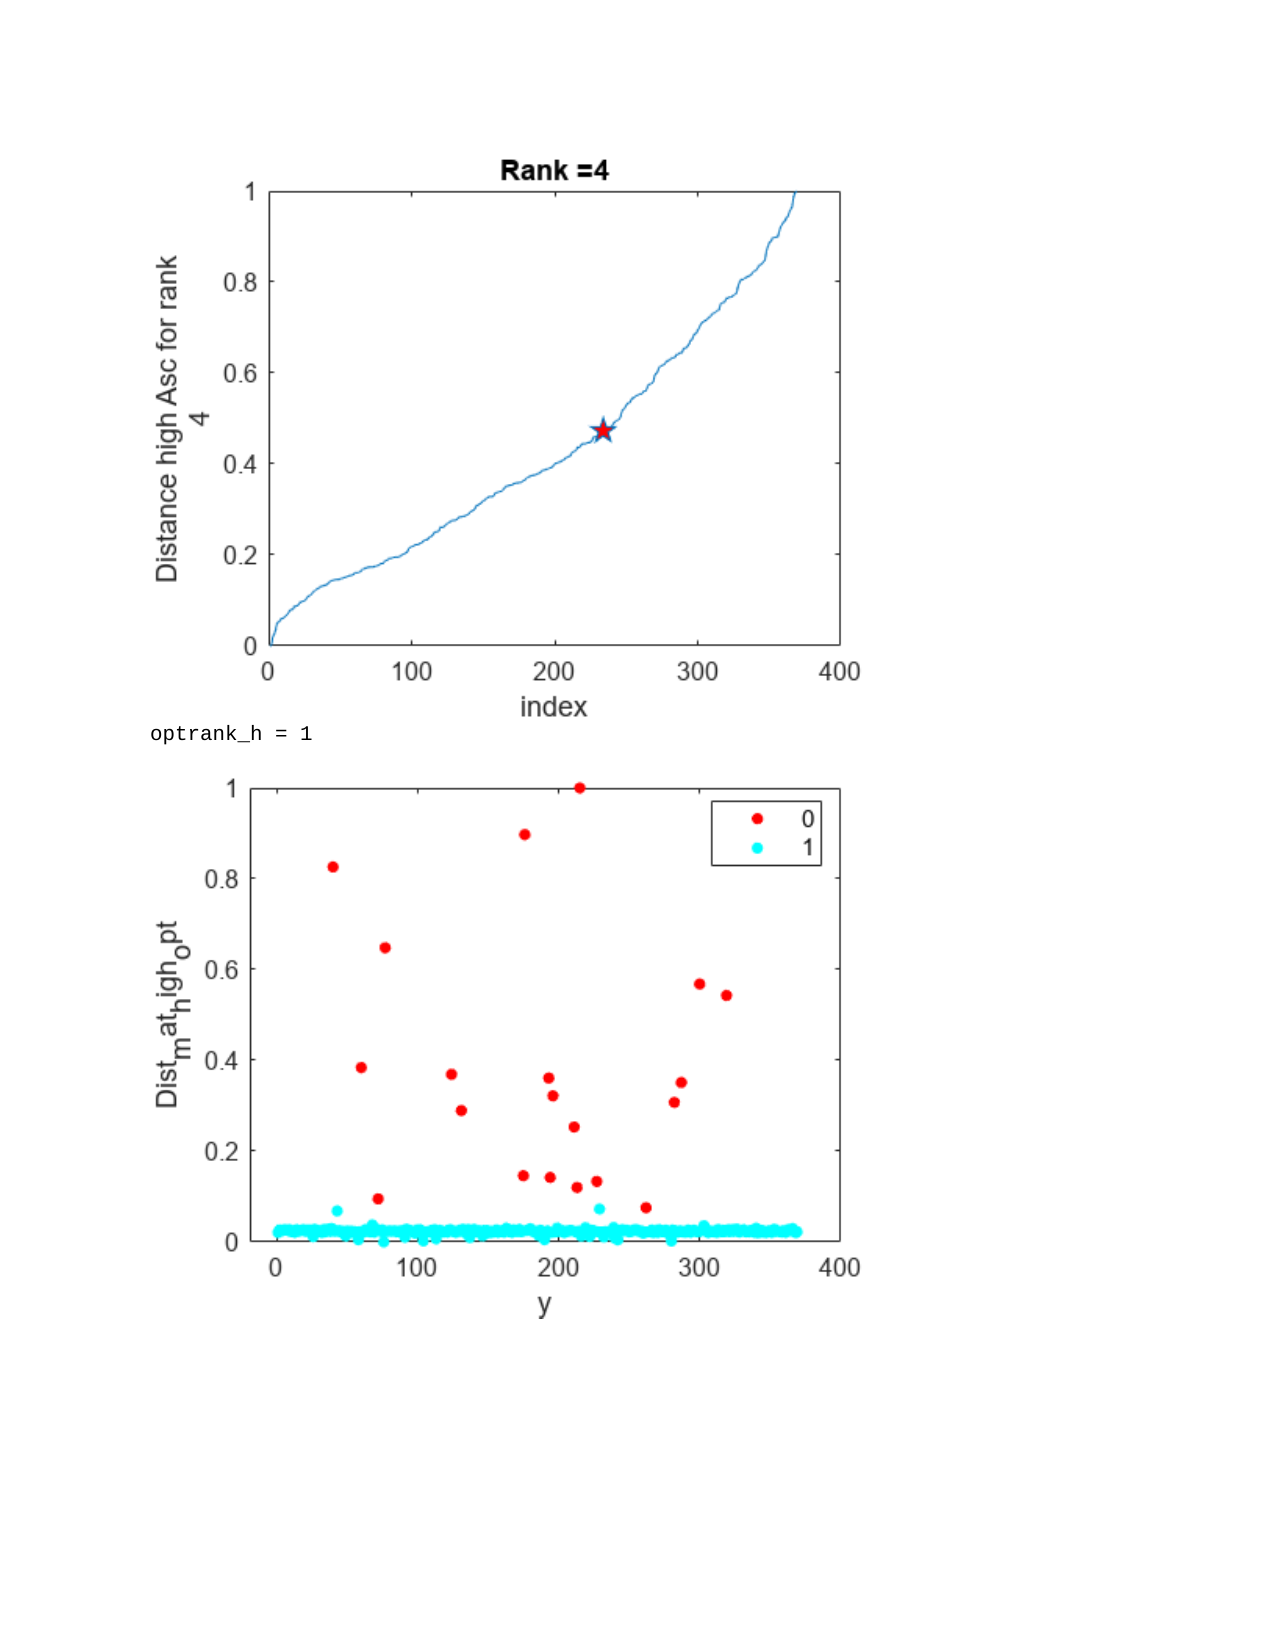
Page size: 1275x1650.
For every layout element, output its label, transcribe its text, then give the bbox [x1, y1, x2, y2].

picture [150, 746, 913, 1319]
text optrank_h = 1 [150, 722, 1125, 746]
picture [150, 150, 913, 723]
